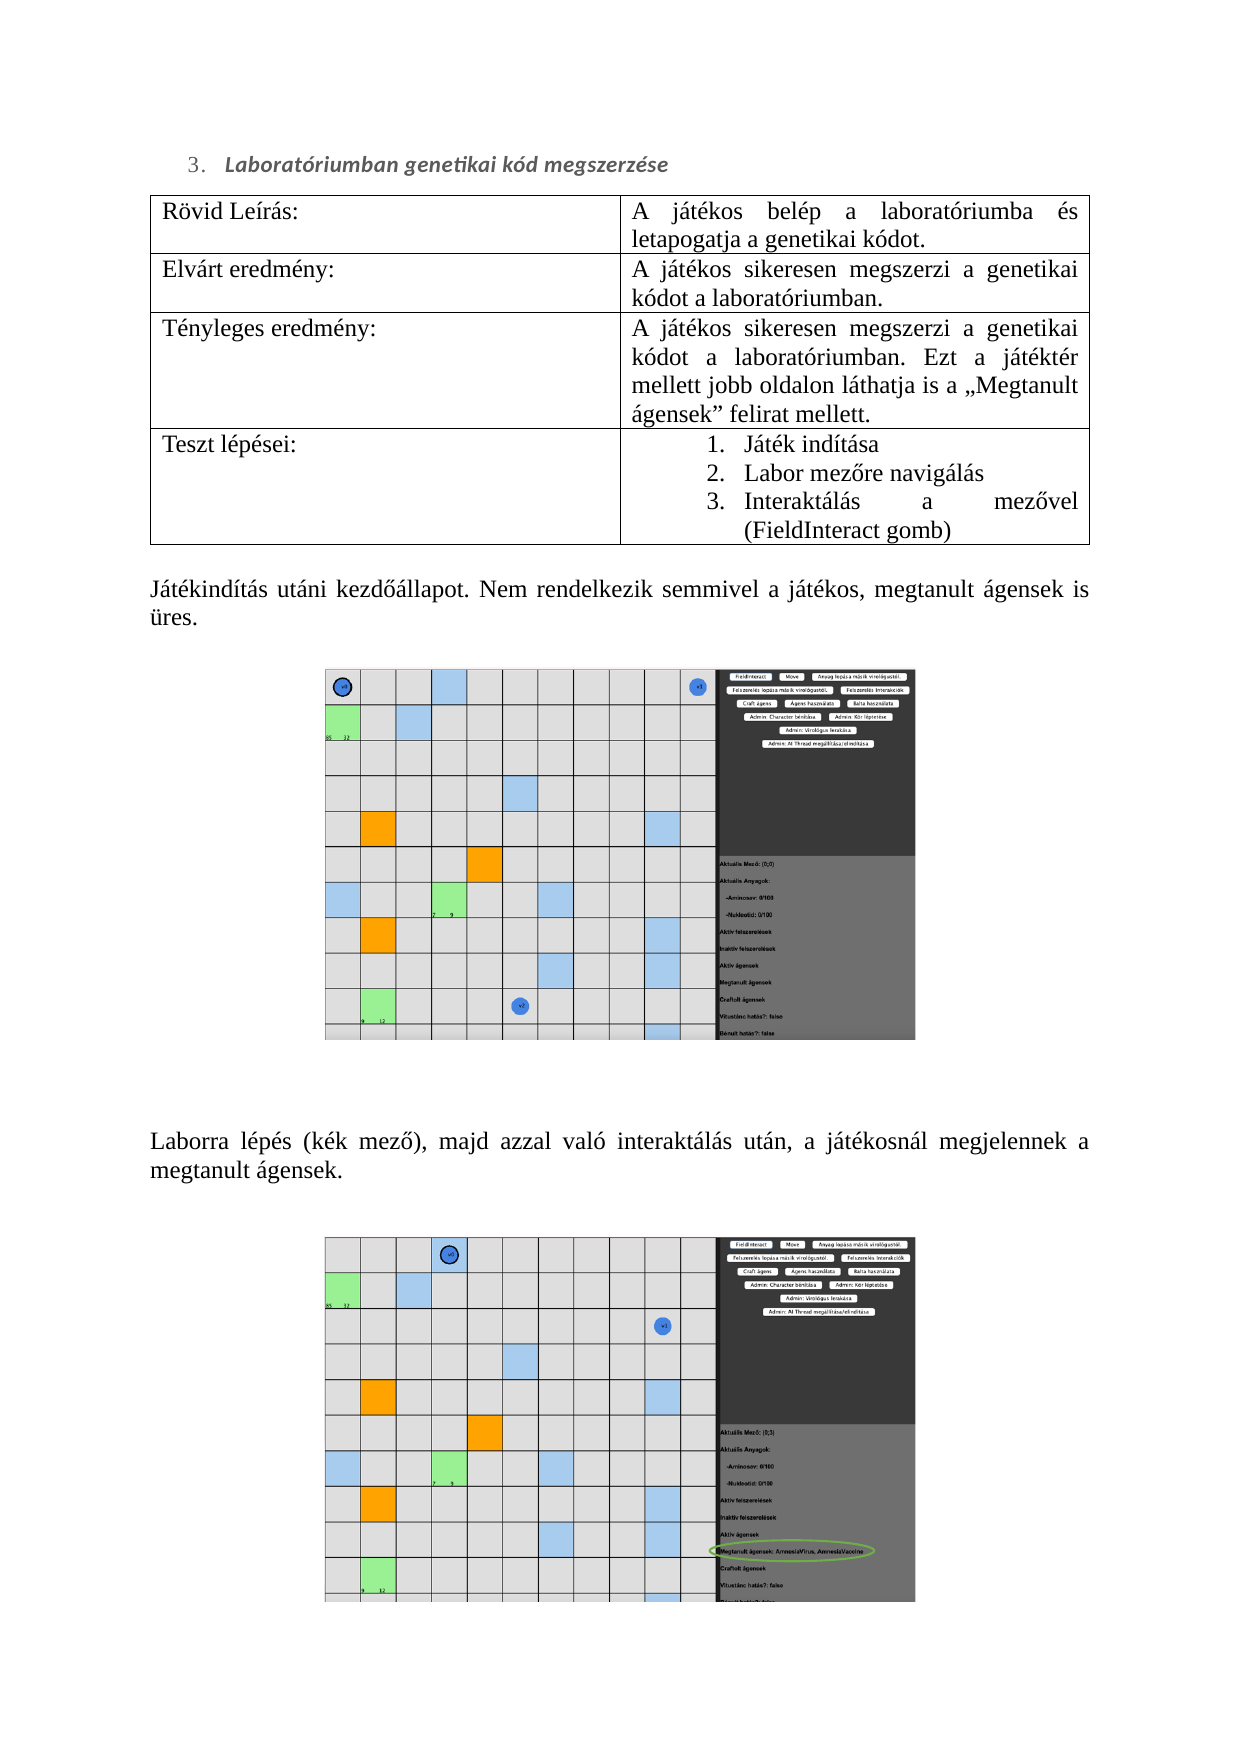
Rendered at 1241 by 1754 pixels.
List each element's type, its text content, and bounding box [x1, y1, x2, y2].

subtitle Laboratóriumban genetikai kód megszerzése [187, 150, 1090, 178]
table_cell Tényleges eredmény: [151, 313, 620, 428]
table_cell Játék indítása Labor mezőre navigálás Interaktálás a mezővel (FieldInteract gomb) [621, 429, 1089, 544]
table_header Rövid Leírás: [151, 196, 620, 253]
table_cell A játékos sikeresen megszerzi a genetikai kódot a laboratóriumban. Ezt a játéktér mellett jobb oldalon láthatja is a „Megtanult ágensek” felirat mellett. [621, 313, 1089, 428]
table_header A játékos belép a laboratóriumba és letapogatja a genetikai kódot. [621, 196, 1089, 253]
picture [325, 667, 916, 1040]
text Játékindítás utáni kezdőállapot. Nem rendelkezik semmivel a játékos, megtanult ágensek is üres. [150, 574, 1090, 631]
picture [324, 1236, 916, 1602]
table_cell Teszt lépései: [151, 429, 620, 544]
text Laborra lépés (kék mező), majd azzal való interaktálás után, a játékosnál megjelennek a megtanult ágensek. [150, 1126, 1090, 1184]
table_cell A játékos sikeresen megszerzi a genetikai kódot a laboratóriumban. [621, 254, 1089, 312]
table_cell Elvárt eredmény: [151, 254, 620, 312]
